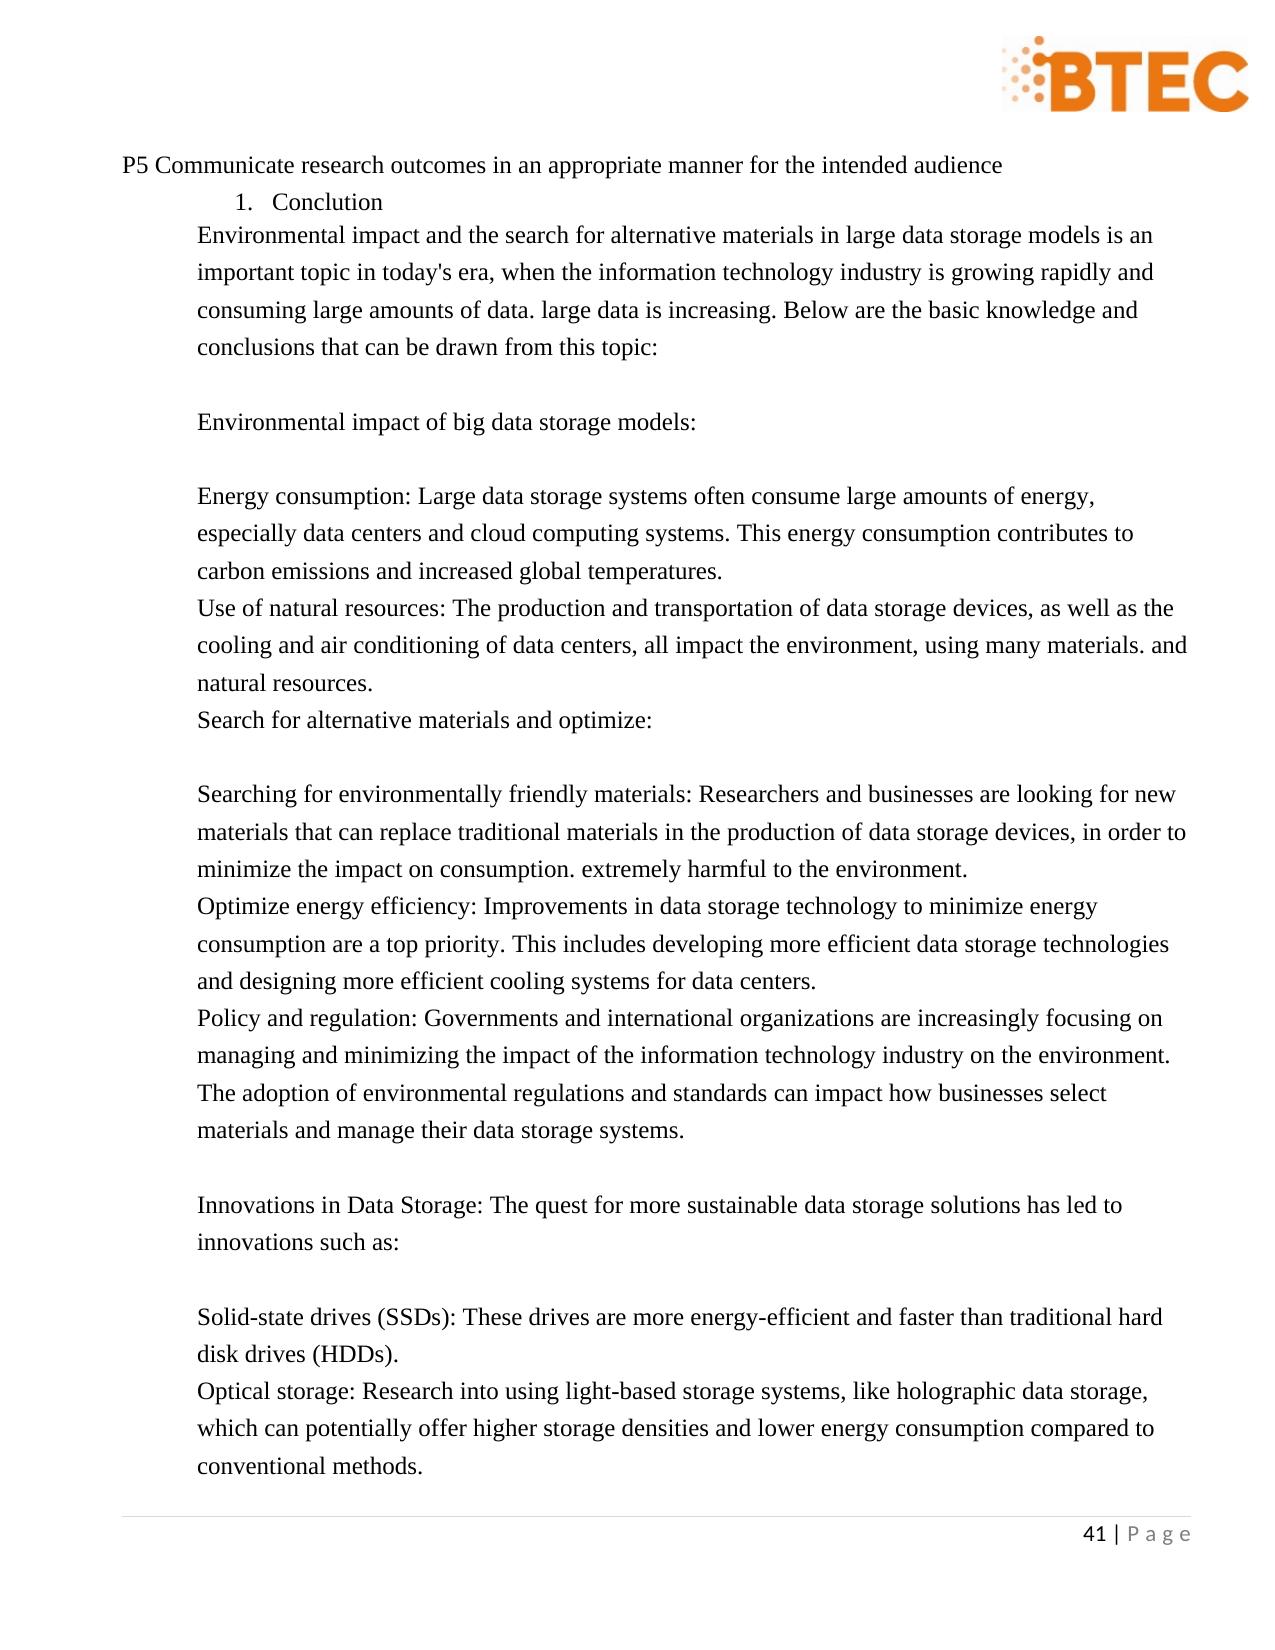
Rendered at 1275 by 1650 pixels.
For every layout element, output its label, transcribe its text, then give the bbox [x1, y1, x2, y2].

subtitle Conclution [234, 187, 1191, 216]
list Use of natural resources: The production and transportation of data storage devices, as well as the cooling and air conditioning of data centers, all impact the environment, using many materials. and natural resources. [197, 593, 1191, 696]
list Searching for environmentally friendly materials: Researchers and businesses are looking for new materials that can replace traditional materials in the production of data storage devices, in order to minimize the impact on consumption. extremely harmful to the environment. [197, 779, 1191, 883]
list Optical storage: Research into using light-based storage systems, like holographic data storage, which can potentially offer higher storage densities and lower energy consumption compared to conventional methods. [197, 1376, 1191, 1479]
list Search for alternative materials and optimize: [197, 705, 1191, 734]
list Optimize energy efficiency: Improvements in data storage technology to minimize energy consumption are a top priority. This includes developing more efficient data storage technologies and designing more efficient cooling systems for data centers. [197, 891, 1191, 995]
list Solid-state drives (SSDs): These drives are more energy-efficient and faster than traditional hard disk drives (HDDs). [197, 1302, 1191, 1368]
list Innovations in Data Storage: The quest for more sustainable data storage solutions has led to innovations such as: [197, 1190, 1191, 1256]
list Policy and regulation: Governments and international organizations are increasingly focusing on managing and minimizing the impact of the information technology industry on the environment. The adoption of environmental regulations and standards can impact how businesses select materials and manage their data storage systems. [197, 1003, 1191, 1144]
picture [1001, 36, 1249, 112]
list Environmental impact of big data storage models: [197, 407, 1191, 435]
subtitle P5 Communicate research outcomes in an appropriate manner for the intended audience [122, 150, 1191, 179]
list Environmental impact and the search for alternative materials in large data storage models is an important topic in today's era, when the information technology industry is growing rapidly and consuming large amounts of data. large data is increasing. Below are the basic knowledge and conclusions that can be drawn from this topic: [197, 220, 1191, 361]
list Energy consumption: Large data storage systems often consume large amounts of energy, especially data centers and cloud computing systems. This energy consumption contributes to carbon emissions and increased global temperatures. [197, 481, 1191, 584]
